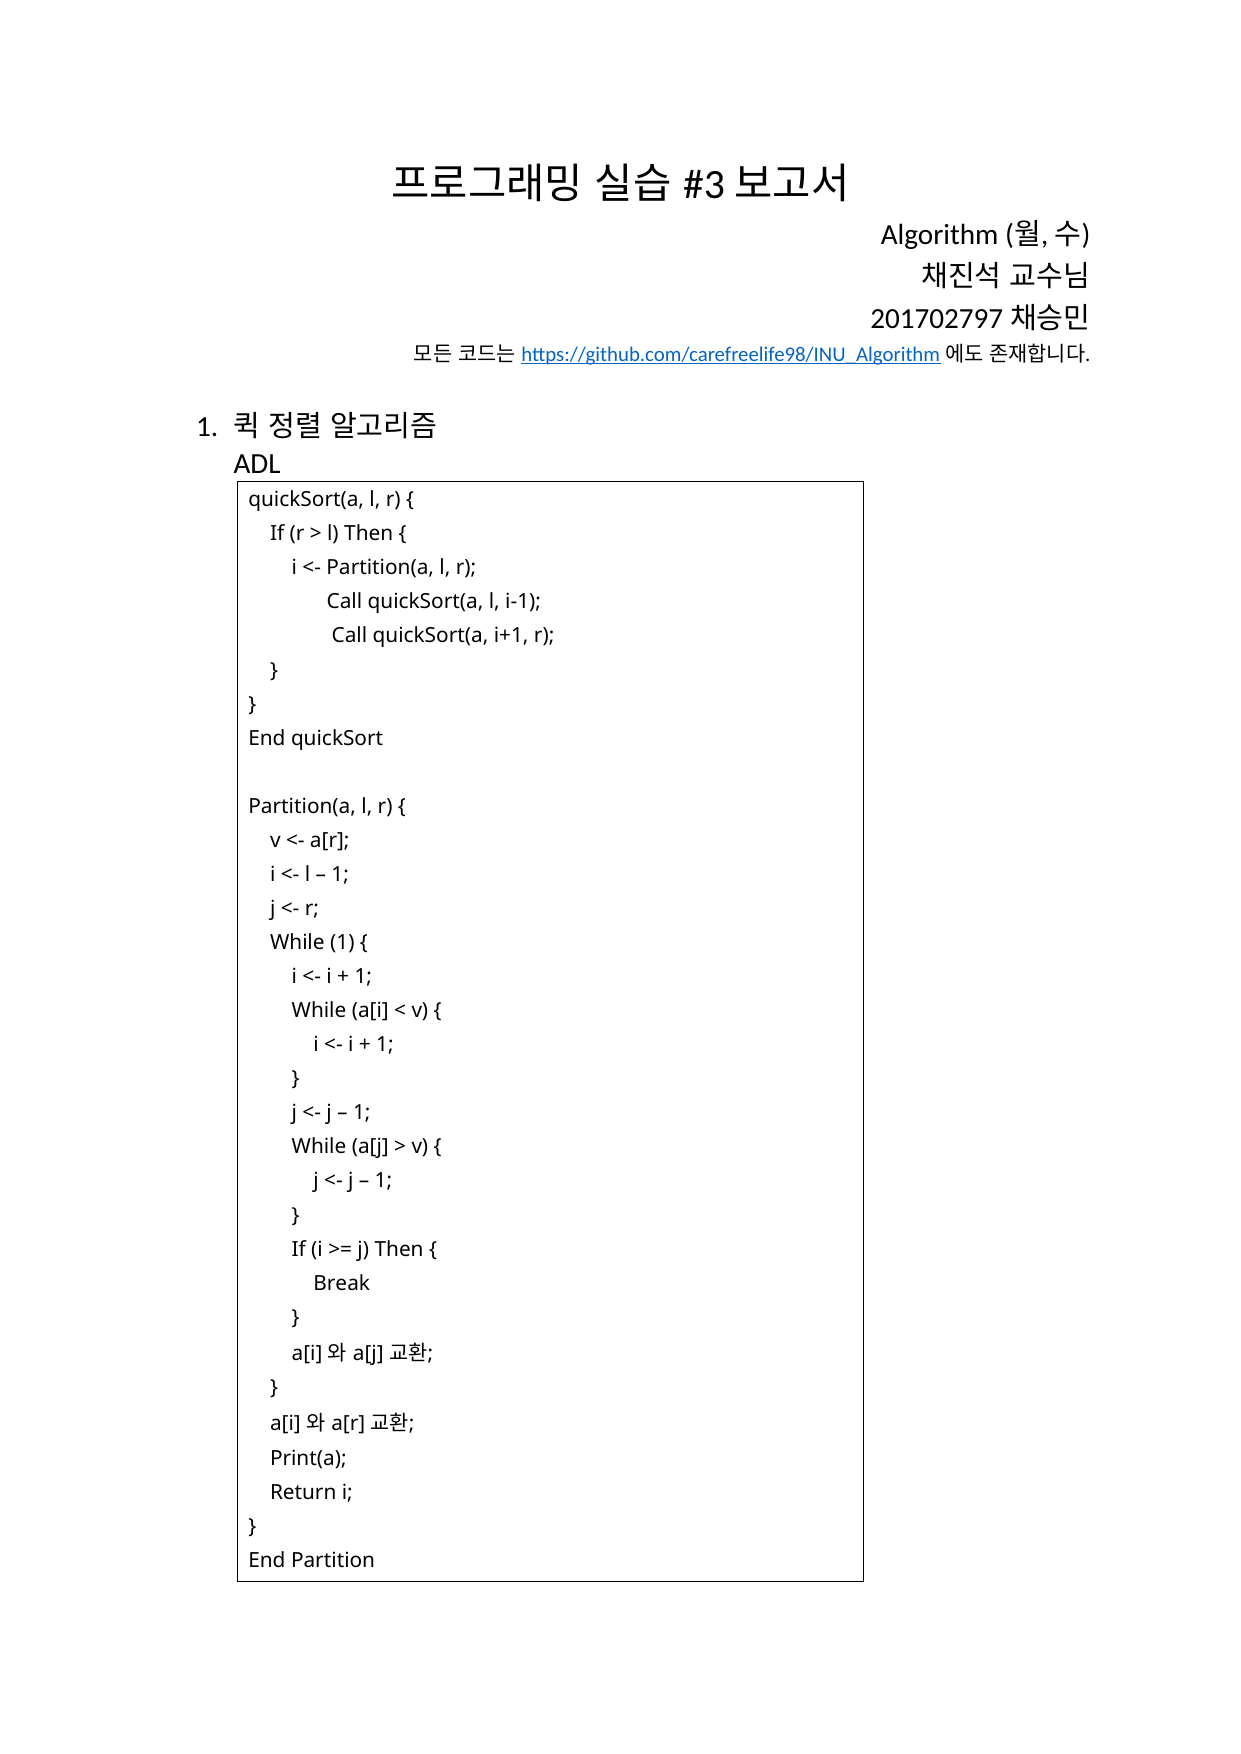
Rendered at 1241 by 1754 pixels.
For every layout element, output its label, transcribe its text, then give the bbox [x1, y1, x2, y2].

text 201702797 채승민 [150, 295, 1090, 337]
text 프로그래밍 실습 #3 보고서 [150, 150, 1090, 210]
list 퀵 정렬 알고리즘 [196, 403, 1090, 445]
text Algorithm (월, 수) [150, 210, 1090, 253]
table_header quickSort(a, l, r) { If (r > l) Then { i <- Partition(a, l, r); Call quickSort(a, l, i-1); Call quickSort(a, i+1, r); } } End quickSort Partition(a, l, r) { v <- a[r]; i <- l – 1; j <- r; While (1) { i <- i + 1; While (a[i] < v) { i <- i + 1; } j <- j – 1; While (a[j] > v) { j <- j – 1; } If (i >= j) Then { Break } a[i] 와 a[j] 교환; } a[i] 와 a[r] 교환; Print(a); Return i; } End Partition [238, 482, 863, 1581]
text 모든 코드는 https://github.com/carefreelife98/INU_Algorithm 에도 존재합니다. [150, 337, 1090, 367]
list ADL [233, 445, 1090, 481]
text 채진석 교수님 [150, 253, 1090, 295]
